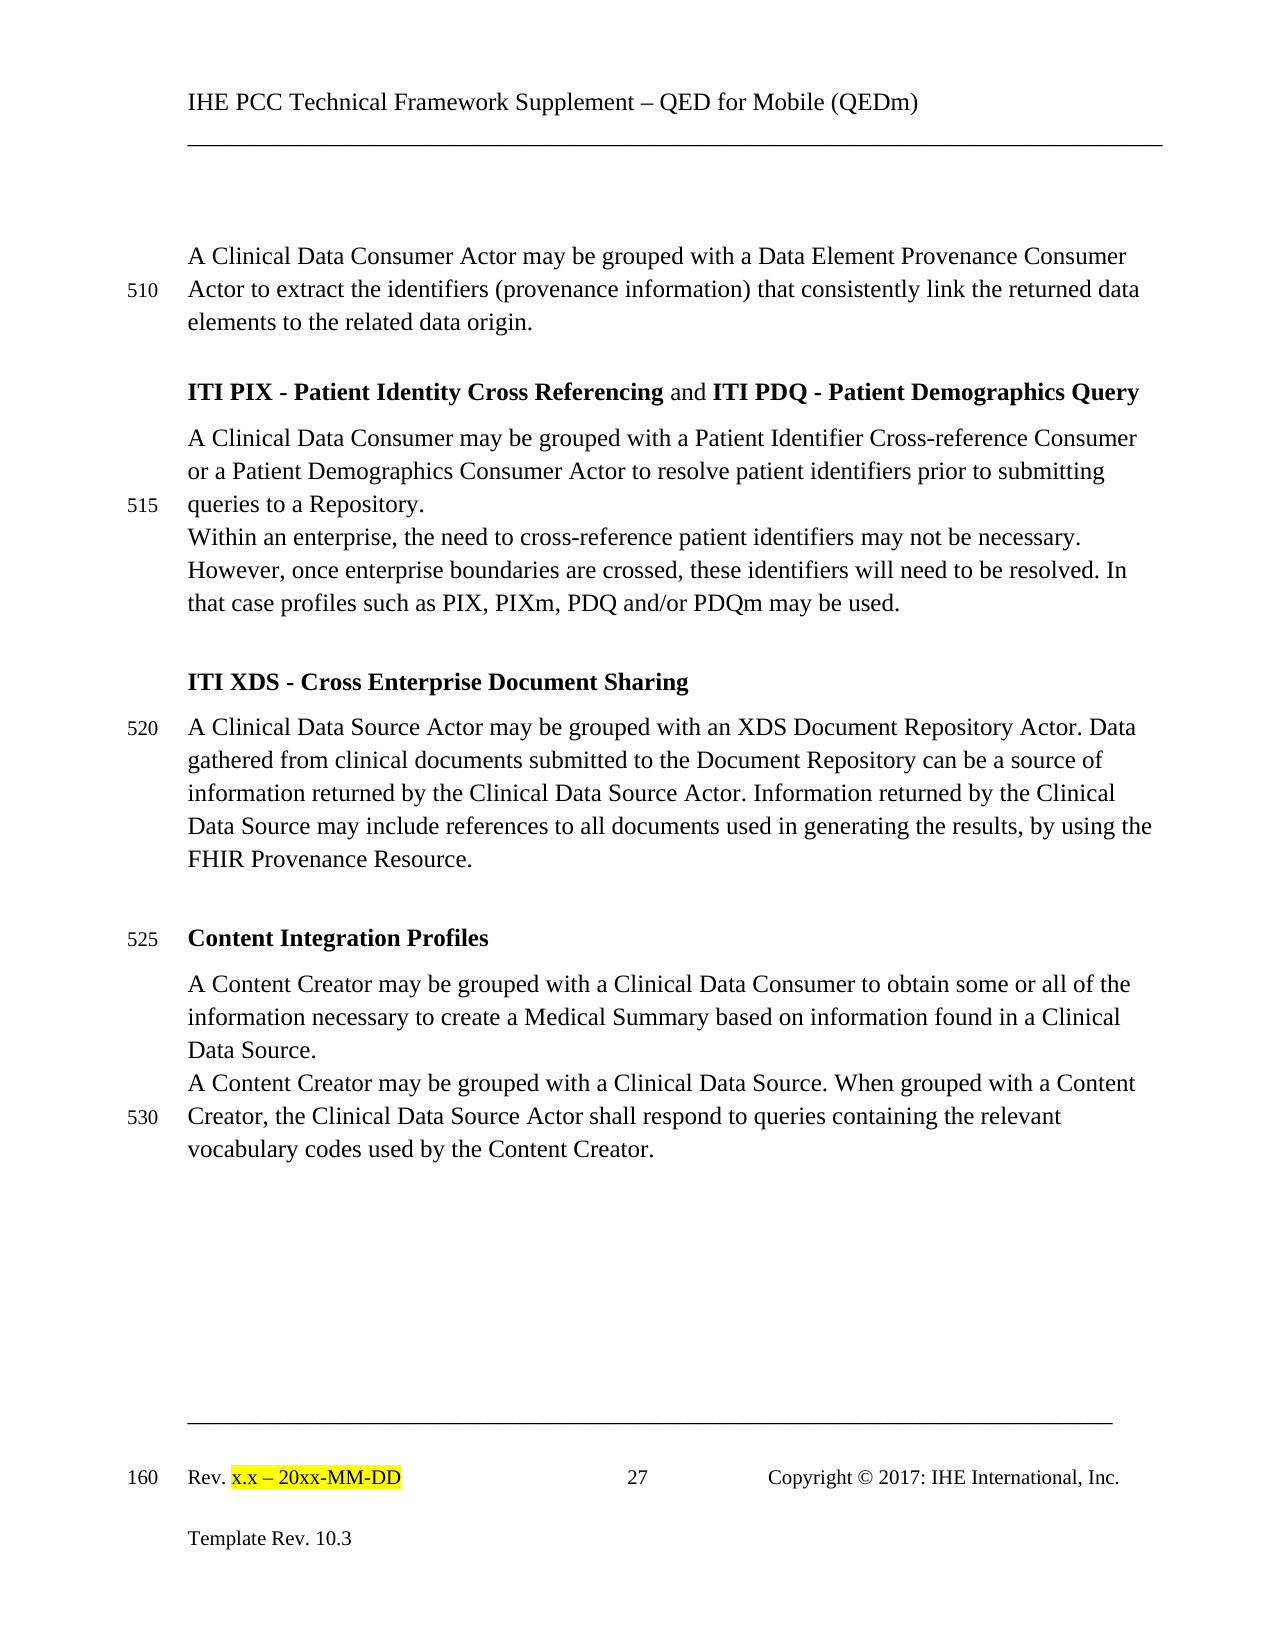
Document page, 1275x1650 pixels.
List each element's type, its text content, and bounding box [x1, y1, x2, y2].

text Content Integration Profiles [187, 923, 1162, 952]
text ITI XDS - Cross Enterprise Document Sharing [187, 667, 1162, 696]
text A Content Creator may be grouped with a Clinical Data Consumer to obtain some or all of the information necessary to create a Medical Summary based on information found in a Clinical Data Source. A Content Creator may be grouped with a Clinical Data Source. When grouped with a Content Creator, the Clinical Data Source Actor shall respond to queries containing the relevant vocabulary codes used by the Content Creator. [187, 969, 1162, 1163]
text A Clinical Data Consumer Actor may be grouped with a Data Element Provenance Consumer Actor to extract the identifiers (provenance information) that consistently link the returned data elements to the related data origin. [187, 241, 1162, 336]
text A Clinical Data Consumer may be grouped with a Patient Identifier Cross-reference Consumer or a Patient Demographics Consumer Actor to resolve patient identifiers prior to submitting queries to a Repository. Within an enterprise, the need to cross-reference patient identifiers may not be necessary. However, once enterprise boundaries are crossed, these identifiers will need to be resolved. In that case profiles such as PIX, PIXm, PDQ and/or PDQm may be used. [187, 423, 1162, 617]
text ITI PIX - Patient Identity Cross Referencing and ITI PDQ - Patient Demographics Query [187, 377, 1162, 406]
text A Clinical Data Source Actor may be grouped with an XDS Document Repository Actor. Data gathered from clinical documents submitted to the Document Repository can be a source of information returned by the Clinical Data Source Actor. Information returned by the Clinical Data Source may include references to all documents used in generating the results, by using the FHIR Provenance Resource. [187, 712, 1162, 873]
